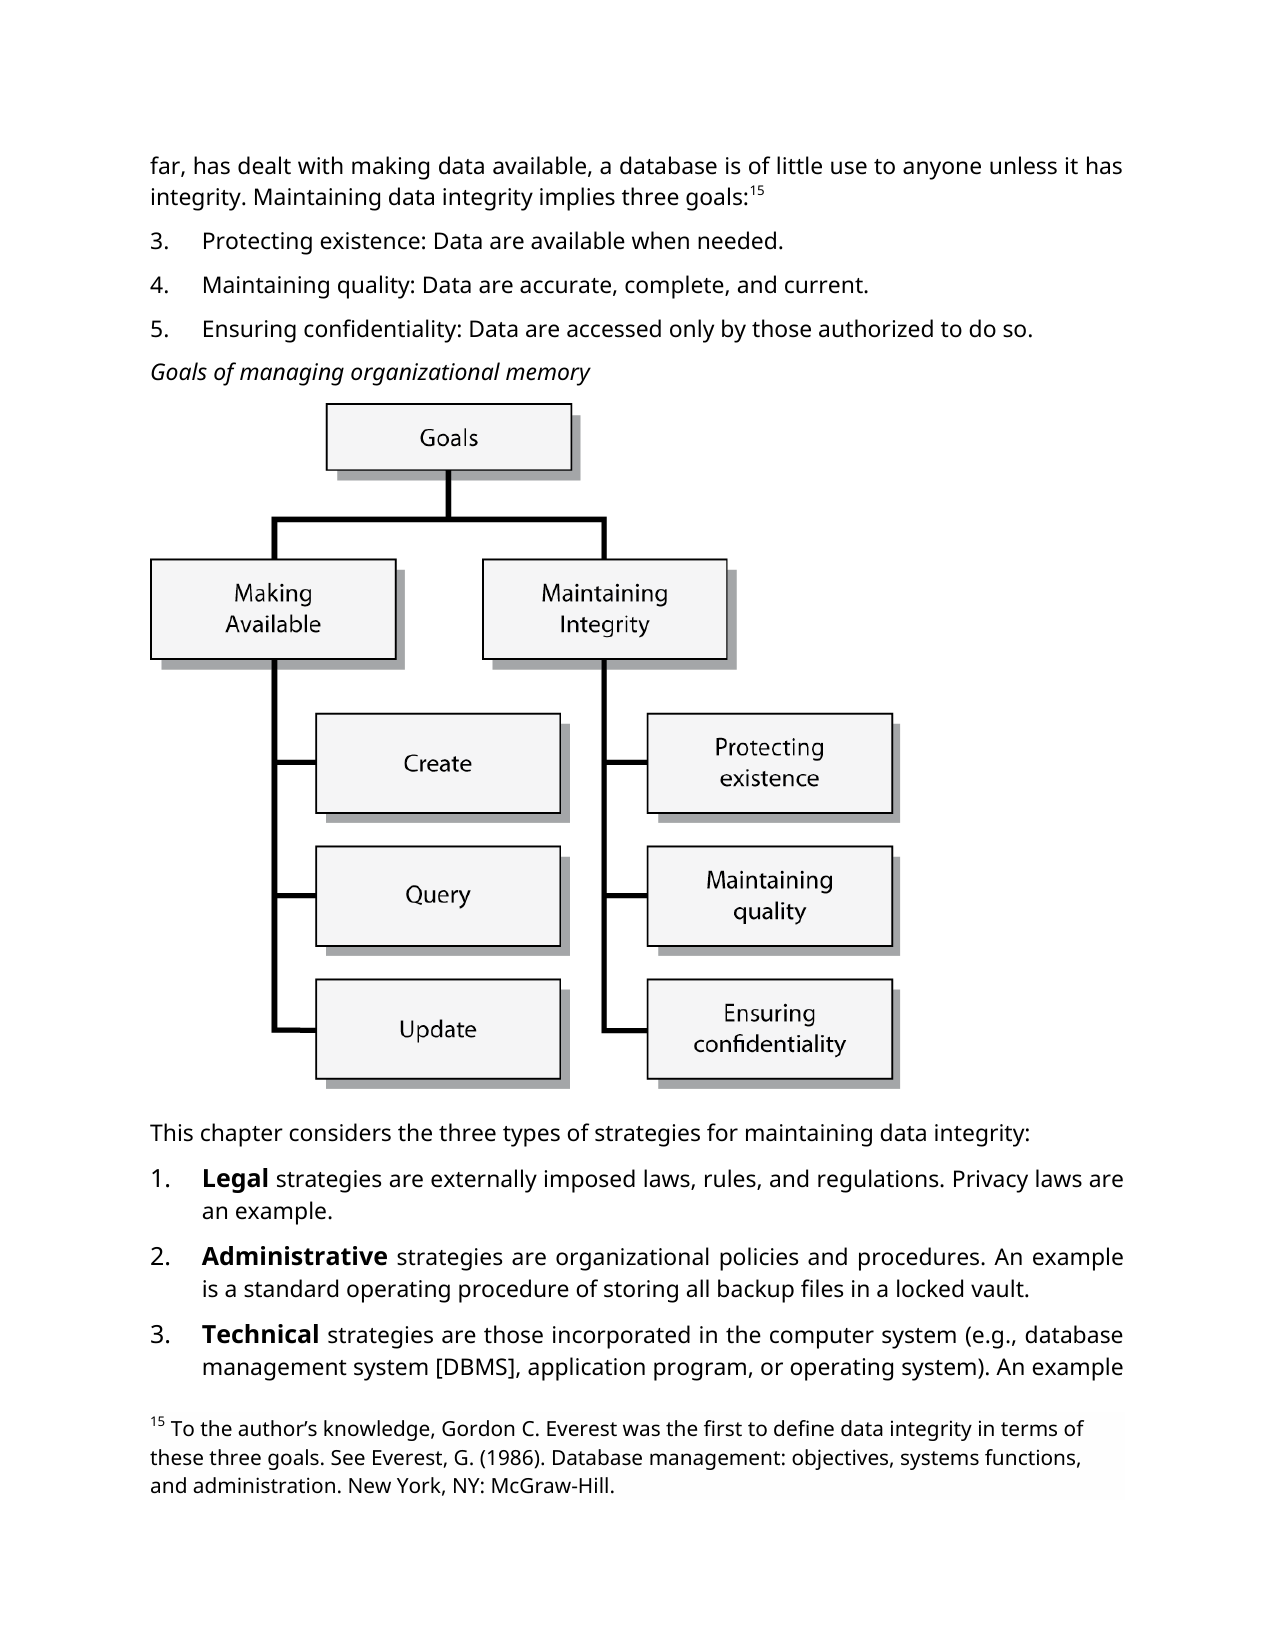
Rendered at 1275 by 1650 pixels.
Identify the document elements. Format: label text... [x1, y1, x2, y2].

list Maintaining quality: Data are accurate, complete, and current. [150, 269, 1125, 300]
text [150, 150, 1125, 212]
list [150, 1316, 1125, 1382]
text Goals of managing organizational memory [150, 356, 1125, 387]
picture [150, 403, 901, 1089]
list Ensuring confidentiality: Data are accessed only by those authorized to do so. [150, 312, 1125, 344]
list Legal strategies are externally imposed laws, rules, and regulations. Privacy laws are an example. [150, 1161, 1125, 1226]
list Protecting existence: Data are available when needed. [150, 225, 1125, 256]
text This chapter considers the three types of strategies for maintaining data integrity: [150, 1117, 1125, 1148]
list Administrative strategies are organizational policies and procedures. An example is a standard operating procedure of storing all backup files in a locked vault. [150, 1238, 1125, 1304]
